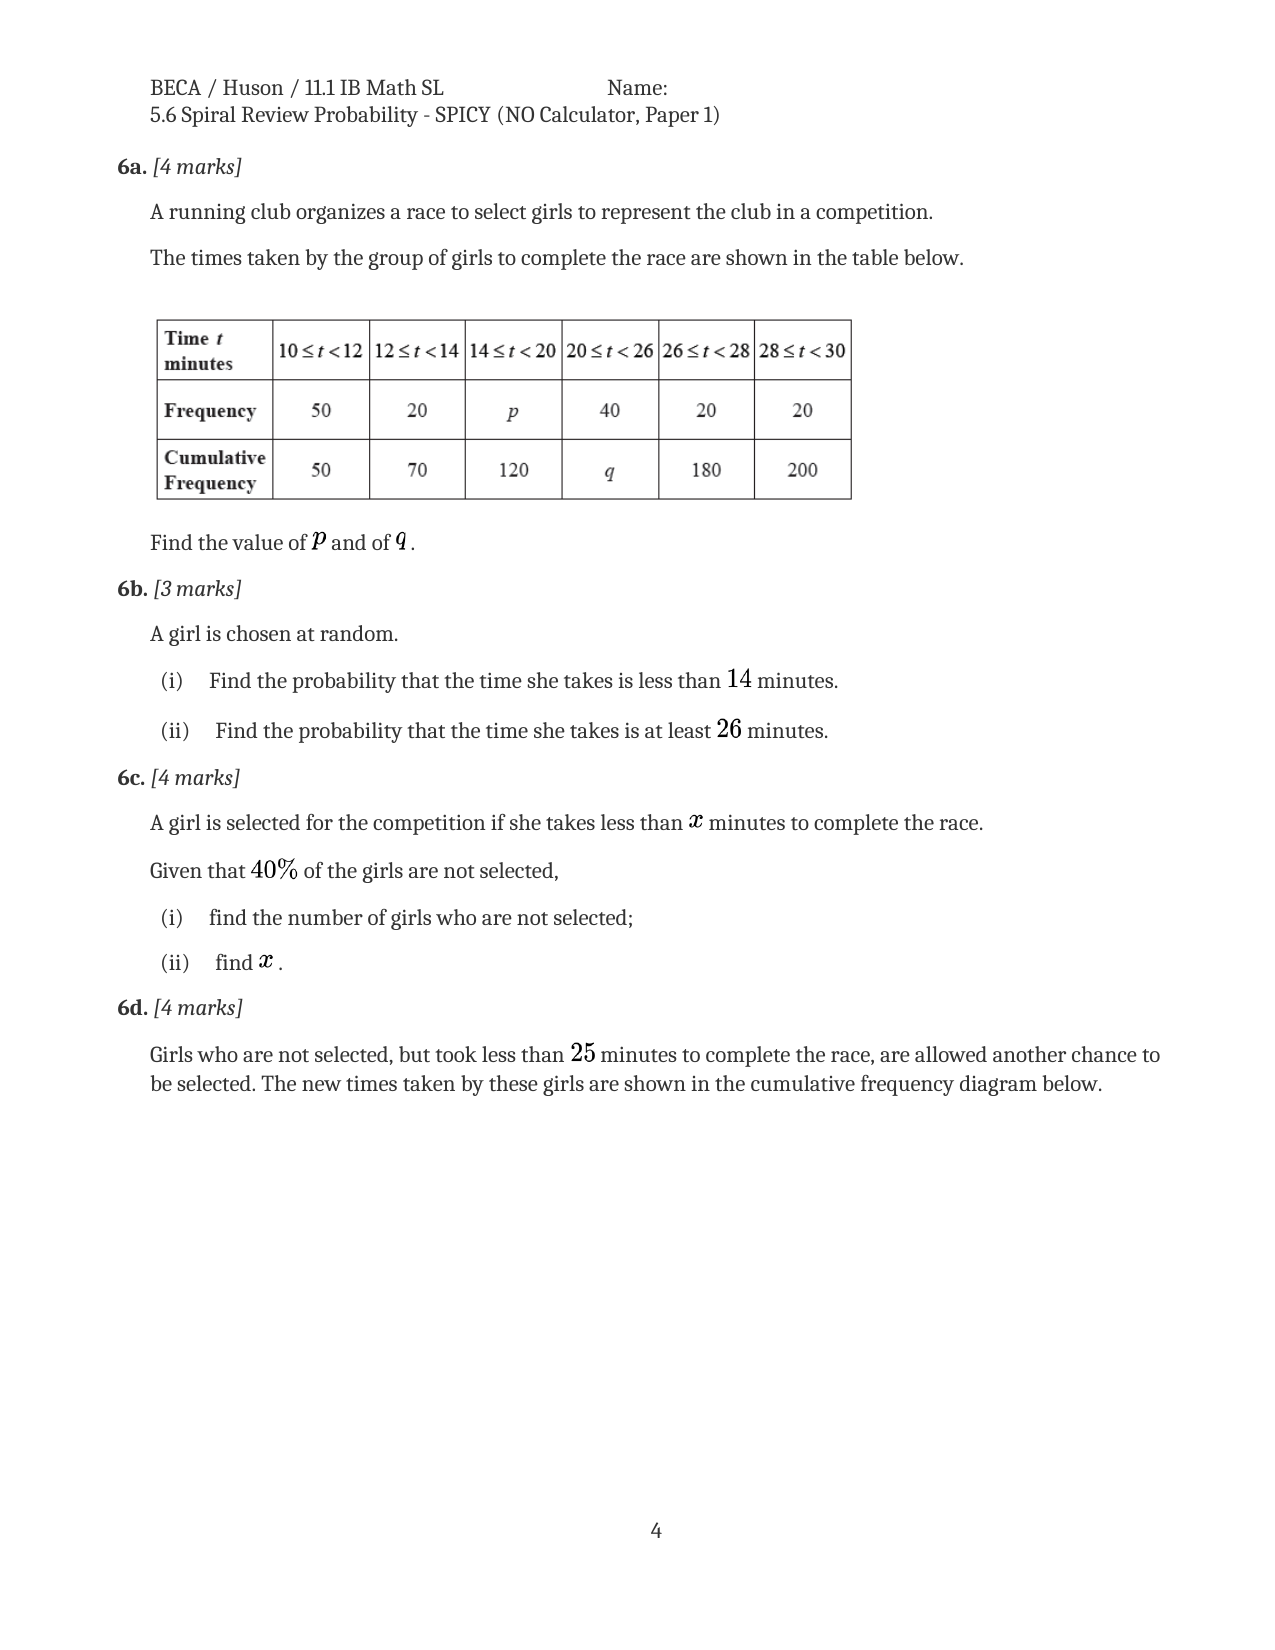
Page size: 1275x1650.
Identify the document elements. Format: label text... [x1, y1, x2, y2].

text (ii) find . [150, 950, 1162, 976]
picture [250, 855, 299, 881]
text A running club organizes a race to select girls to represent the club in a competition. [150, 199, 1162, 226]
picture [395, 528, 406, 552]
picture [258, 951, 274, 971]
text Given that of the girls are not selected, [150, 855, 1162, 886]
text (ii) Find the probability that the time she takes is at least minutes. [150, 716, 1162, 746]
picture [688, 812, 704, 831]
text Girls who are not selected, but took less than minutes to complete the race, are allowed another chance to be selected. The new times taken by these girls are shown in the cumulative frequency diagram below. [150, 1040, 1162, 1097]
text (i) Find the probability that the time she takes is less than minutes. [150, 666, 1162, 697]
picture [311, 528, 327, 552]
text 6b. [3 marks] [112, 576, 1162, 602]
text 6c. [4 marks] [112, 765, 1162, 791]
text The times taken by the group of girls to complete the race are shown in the table below. [150, 244, 1162, 271]
picture [726, 666, 752, 691]
picture [570, 1040, 596, 1065]
text Find the value of and of . [150, 528, 1162, 557]
text A girl is chosen at random. [150, 621, 1162, 647]
text 6d. [4 marks] [112, 995, 1162, 1021]
text 6a. [4 marks] [112, 154, 1162, 180]
picture [716, 715, 742, 741]
text A girl is selected for the competition if she takes less than minutes to complete the race. [150, 810, 1162, 836]
picture [150, 315, 863, 510]
text (i) find the number of girls who are not selected; [150, 905, 1162, 931]
